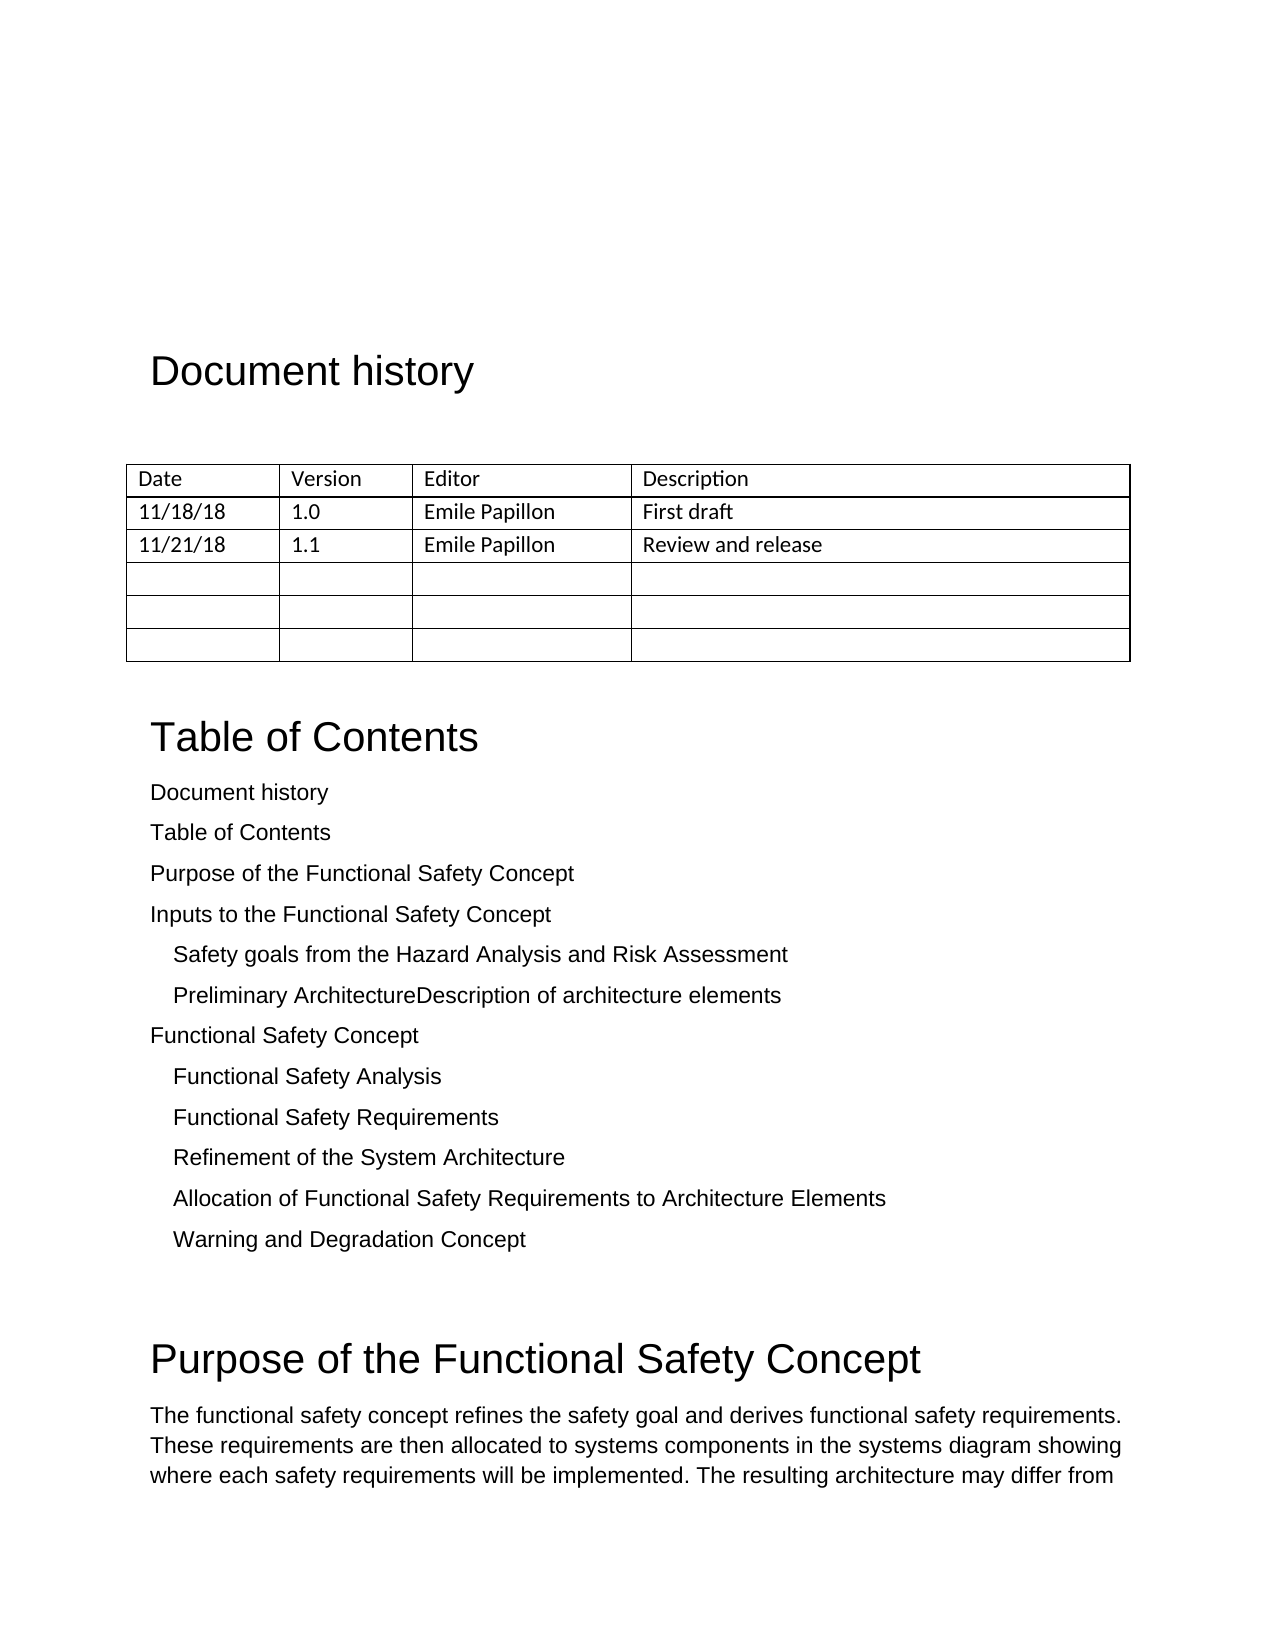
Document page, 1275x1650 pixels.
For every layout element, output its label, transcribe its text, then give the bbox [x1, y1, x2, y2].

table_header Date [127, 465, 279, 496]
table_cell 1.0 [280, 498, 412, 529]
table_cell [280, 629, 412, 661]
table_cell [280, 596, 412, 628]
table_cell [632, 629, 1129, 661]
table_cell Emile Papillon [413, 530, 631, 562]
table_cell [413, 563, 631, 595]
table_cell First draft [632, 498, 1129, 529]
table_cell Review and release [632, 530, 1129, 562]
subtitle Purpose of the Functional Safety Concept [150, 1334, 1125, 1382]
table_cell [632, 596, 1129, 628]
table_cell [127, 596, 279, 628]
table_cell [413, 596, 631, 628]
table_cell [280, 563, 412, 595]
table_header Version [280, 465, 412, 496]
subtitle Table of Contents [150, 712, 1125, 760]
table_header Description [632, 465, 1129, 496]
table_cell 11/18/18 [127, 498, 279, 529]
table_cell [413, 629, 631, 661]
table_cell [632, 563, 1129, 595]
subtitle Document history [150, 346, 1125, 394]
table_cell 1.1 [280, 530, 412, 562]
table_cell 11/21/18 [127, 530, 279, 562]
table_cell [127, 629, 279, 661]
table_header Editor [413, 465, 631, 496]
table_cell Emile Papillon [413, 498, 631, 529]
table_cell [127, 563, 279, 595]
